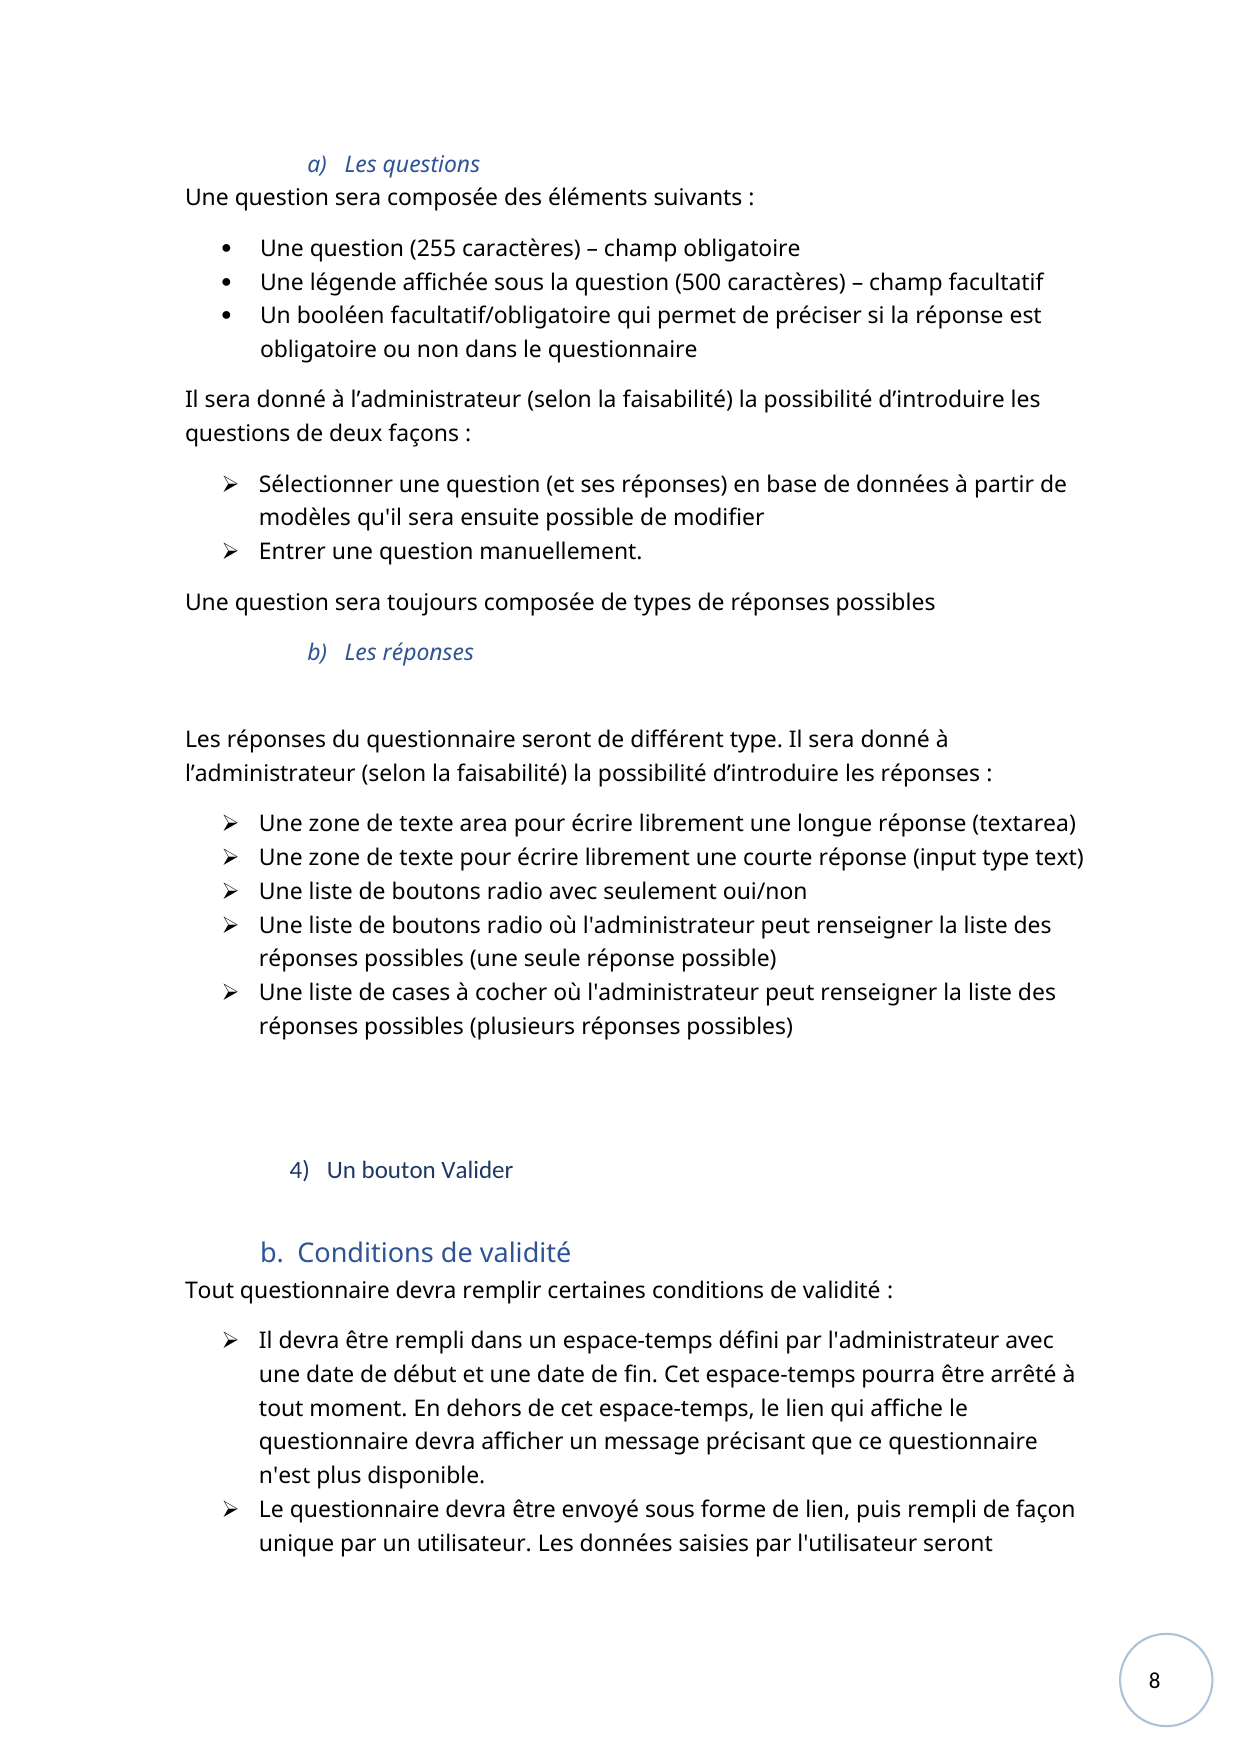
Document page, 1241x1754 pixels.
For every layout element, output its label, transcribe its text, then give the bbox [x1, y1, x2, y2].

list Une zone de texte pour écrire librement une courte réponse (input type text) [221, 841, 1093, 872]
list Une zone de texte area pour écrire librement une longue réponse (textarea) [221, 807, 1093, 838]
text Une question sera toujours composée de types de réponses possibles [185, 586, 1093, 617]
subtitle Conditions de validité [260, 1234, 1093, 1271]
text Une question sera composée des éléments suivants : [185, 181, 1093, 213]
subtitle Les questions [307, 148, 1093, 179]
text Tout questionnaire devra remplir certaines conditions de validité : [185, 1273, 1093, 1305]
list Une légende affichée sous la question (500 caractères) – champ facultatif [222, 266, 1093, 297]
list Sélectionner une question (et ses réponses) en base de données à partir de modèles qu'il sera ensuite possible de modifier [221, 468, 1093, 533]
list Entrer une question manuellement. [221, 535, 1093, 566]
list Une question (255 caractères) – champ obligatoire [222, 232, 1093, 263]
list Une liste de boutons radio avec seulement oui/non [221, 875, 1093, 906]
text Les réponses du questionnaire seront de différent type. Il sera donné à l’administrateur (selon la faisabilité) la possibilité d’introduire les réponses : [185, 723, 1093, 788]
list Une liste de cases à cocher où l'administrateur peut renseigner la liste des réponses possibles (plusieurs réponses possibles) [221, 976, 1093, 1041]
list Une liste de boutons radio où l'administrateur peut renseigner la liste des réponses possibles (une seule réponse possible) [221, 908, 1093, 973]
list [221, 1493, 1093, 1558]
list Un booléen facultatif/obligatoire qui permet de préciser si la réponse est obligatoire ou non dans le questionnaire [222, 299, 1093, 364]
text Il sera donné à l’administrateur (selon la faisabilité) la possibilité d’introduire les questions de deux façons : [185, 383, 1093, 448]
subtitle Les réponses [307, 636, 1093, 667]
subtitle Un bouton Valider [289, 1154, 1093, 1184]
list Il devra être rempli dans un espace-temps défini par l'administrateur avec une date de début et une date de fin. Cet espace-temps pourra être arrêté à tout moment. En dehors de cet espace-temps, le lien qui affiche le questionnaire devra afficher un message précisant que ce questionnaire n'est plus disponible. [221, 1324, 1093, 1490]
